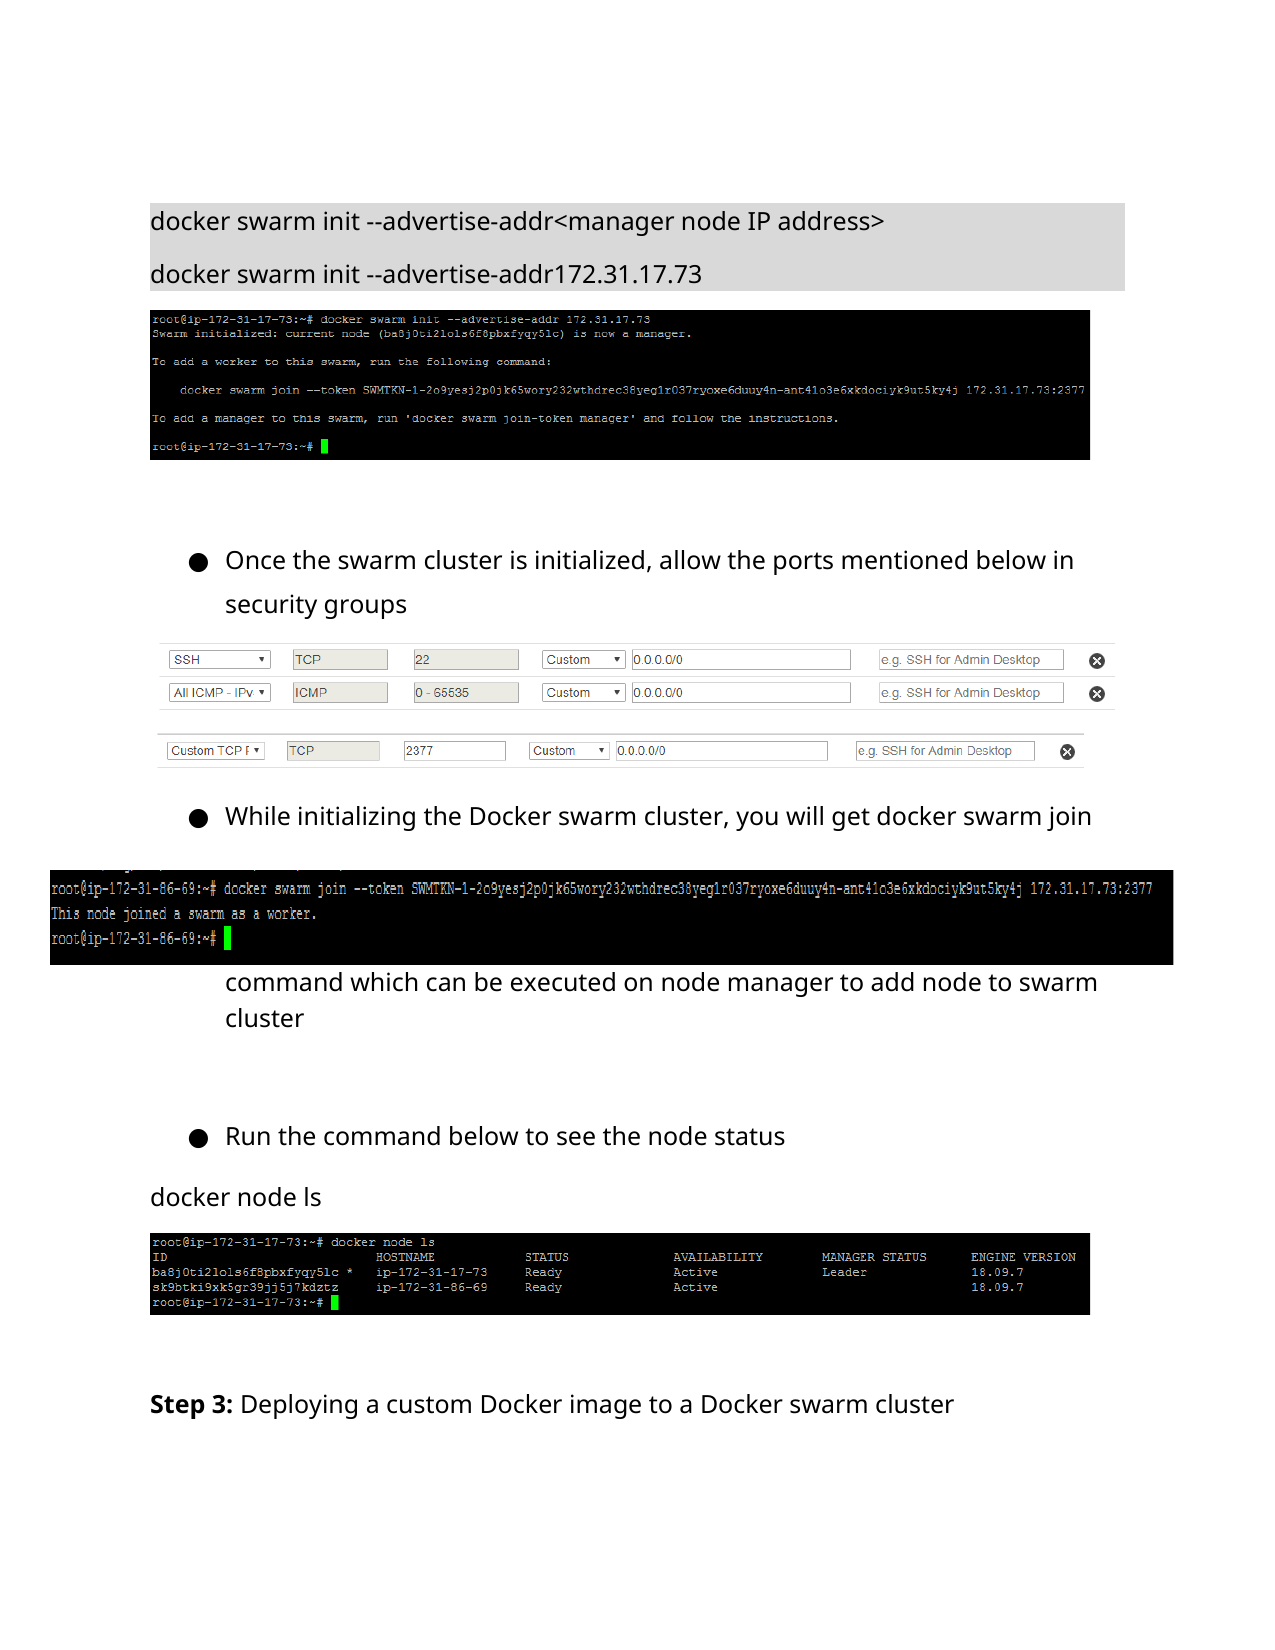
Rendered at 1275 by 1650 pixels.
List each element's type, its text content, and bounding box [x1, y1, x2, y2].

picture [150, 310, 1091, 460]
picture [150, 1233, 1091, 1315]
list While initializing the Docker swarm cluster, you will get docker swarm join command which can be executed on node manager to add node to swarm cluster [187, 788, 1125, 870]
list Once the swarm cluster is initialized, allow the ports mentioned below in security groups [187, 532, 1125, 620]
list Run the command below to see the node status [187, 1108, 1125, 1159]
picture [150, 639, 1125, 715]
list While initializing the Docker swarm cluster, you will get docker swarm join command which can be executed on node manager to add node to swarm cluster [187, 965, 1125, 1035]
picture [50, 870, 1174, 965]
text docker swarm init --advertise-addr<manager node IP address> [150, 203, 1125, 237]
text Step 3: Deploying a custom Docker image to a Docker swarm cluster [150, 1386, 1125, 1421]
text docker swarm init --advertise-addr172.31.17.73 [150, 257, 1125, 291]
picture [150, 733, 1091, 770]
text docker node ls [150, 1180, 1125, 1214]
